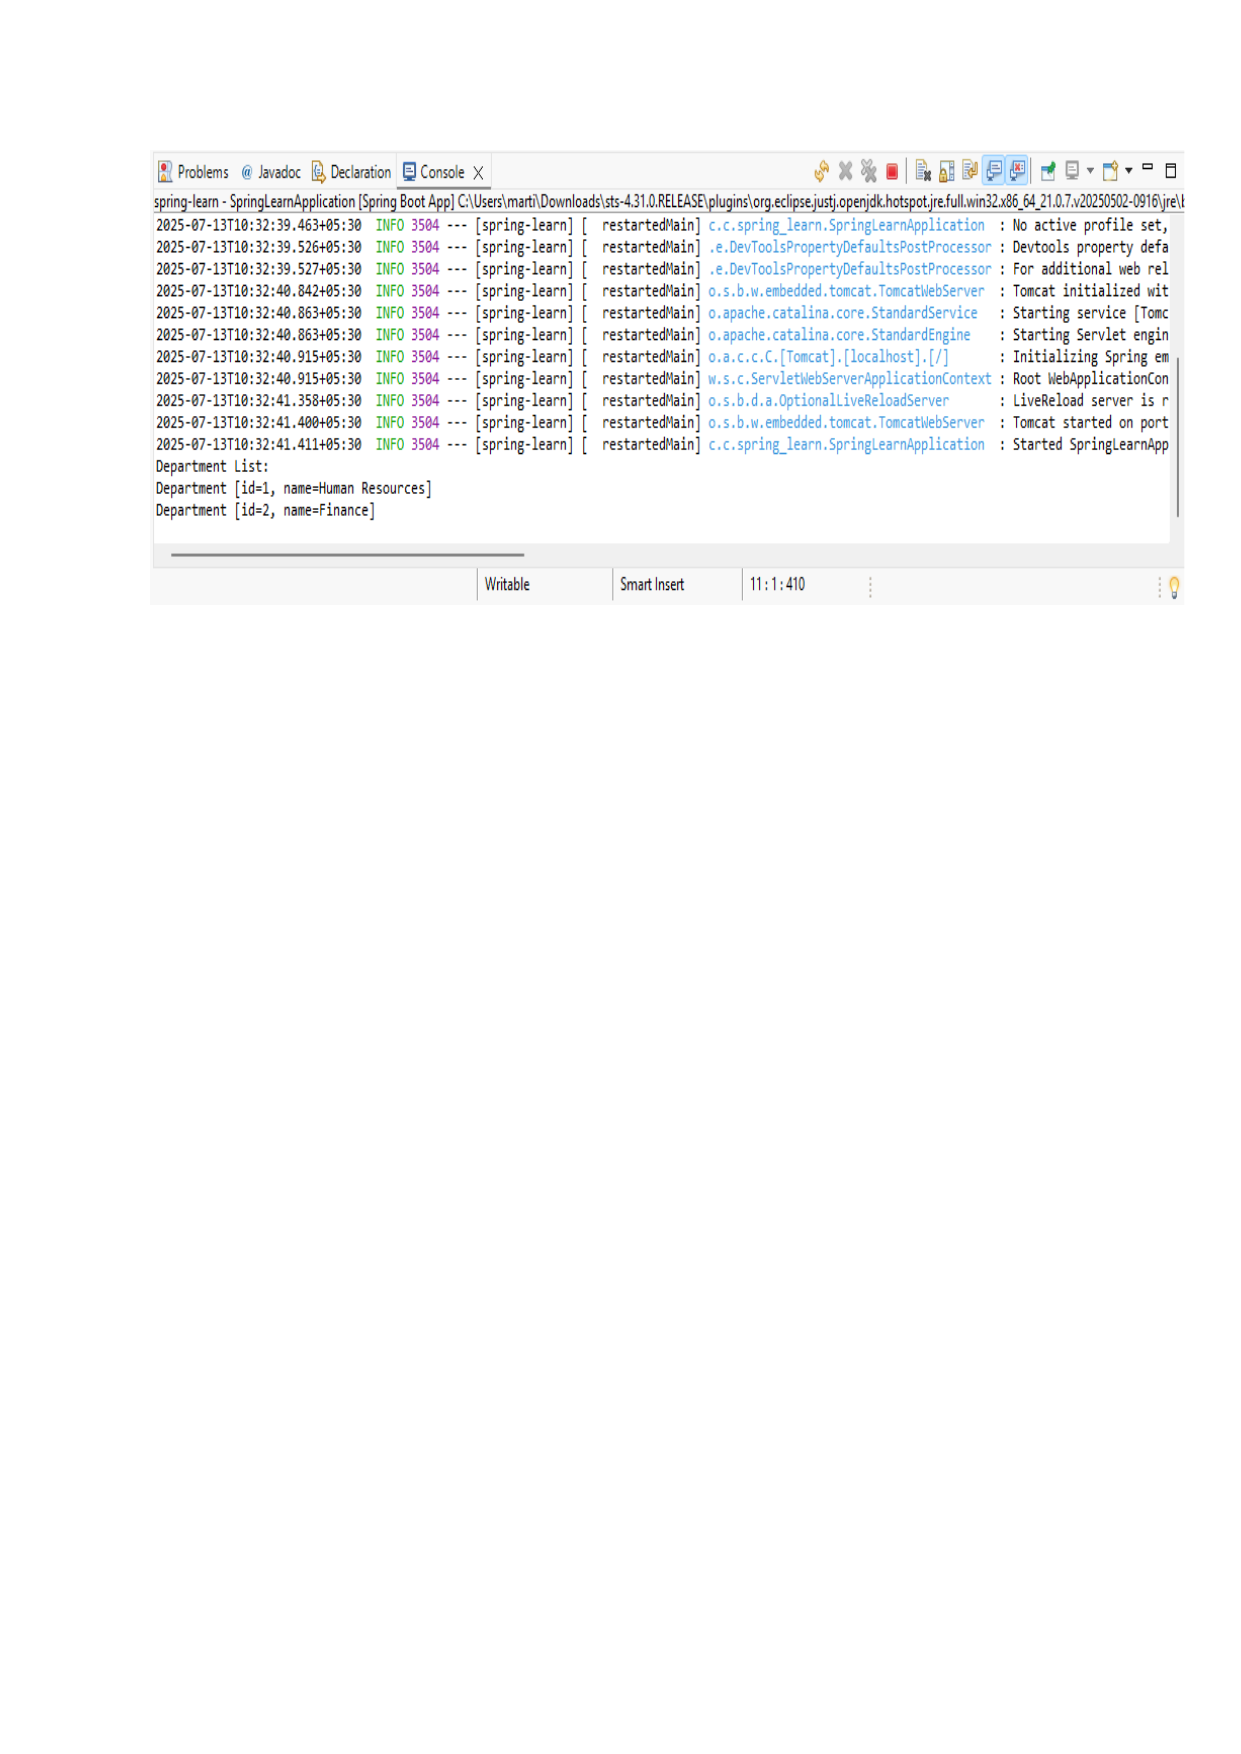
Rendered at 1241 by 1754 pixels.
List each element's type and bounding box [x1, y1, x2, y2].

picture [150, 150, 1185, 605]
